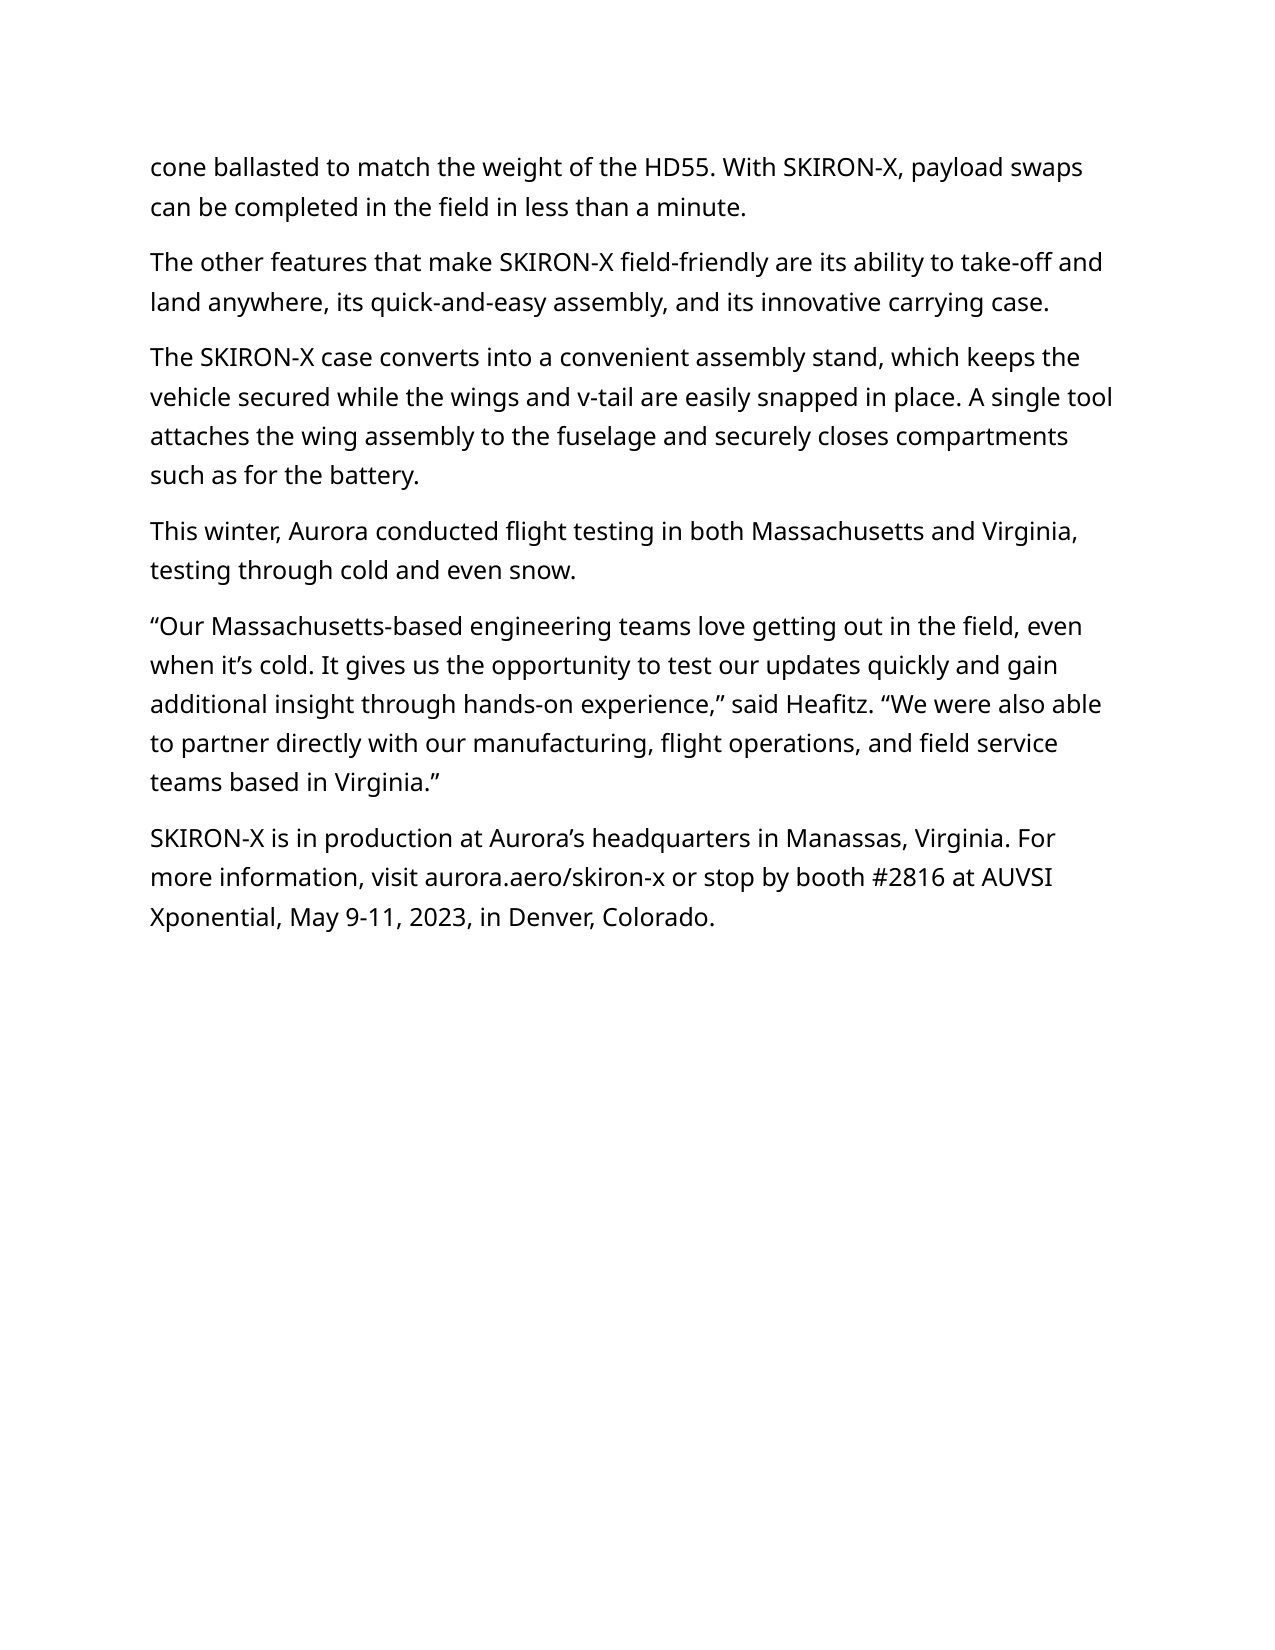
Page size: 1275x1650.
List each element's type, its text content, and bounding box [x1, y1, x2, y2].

text “Our Massachusetts-based engineering teams love getting out in the field, even when it’s cold. It gives us the opportunity to test our updates quickly and gain additional insight through hands-on experience,” said Heafitz. “We were also able to partner directly with our manufacturing, flight operations, and field service teams based in Virginia.” [150, 608, 1125, 799]
text This winter, Aurora conducted flight testing in both Massachusetts and Virginia, testing through cold and even snow. [150, 513, 1125, 587]
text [150, 150, 1125, 223]
text The other features that make SKIRON-X field-friendly are its ability to take-off and land anywhere, its quick-and-easy assembly, and its innovative carrying case. [150, 245, 1125, 318]
text The SKIRON-X case converts into a convenient assembly stand, which keeps the vehicle secured while the wings and v-tail are easily snapped in place. A single tool attaches the wing assembly to the fuselage and securely closes compartments such as for the battery. [150, 340, 1125, 492]
text SKIRON-X is in production at Aurora’s headquarters in Manassas, Virginia. For more information, visit aurora.aero/skiron-x or stop by booth #2816 at AUVSI Xponential, May 9-11, 2023, in Denver, Colorado. [150, 821, 1125, 933]
